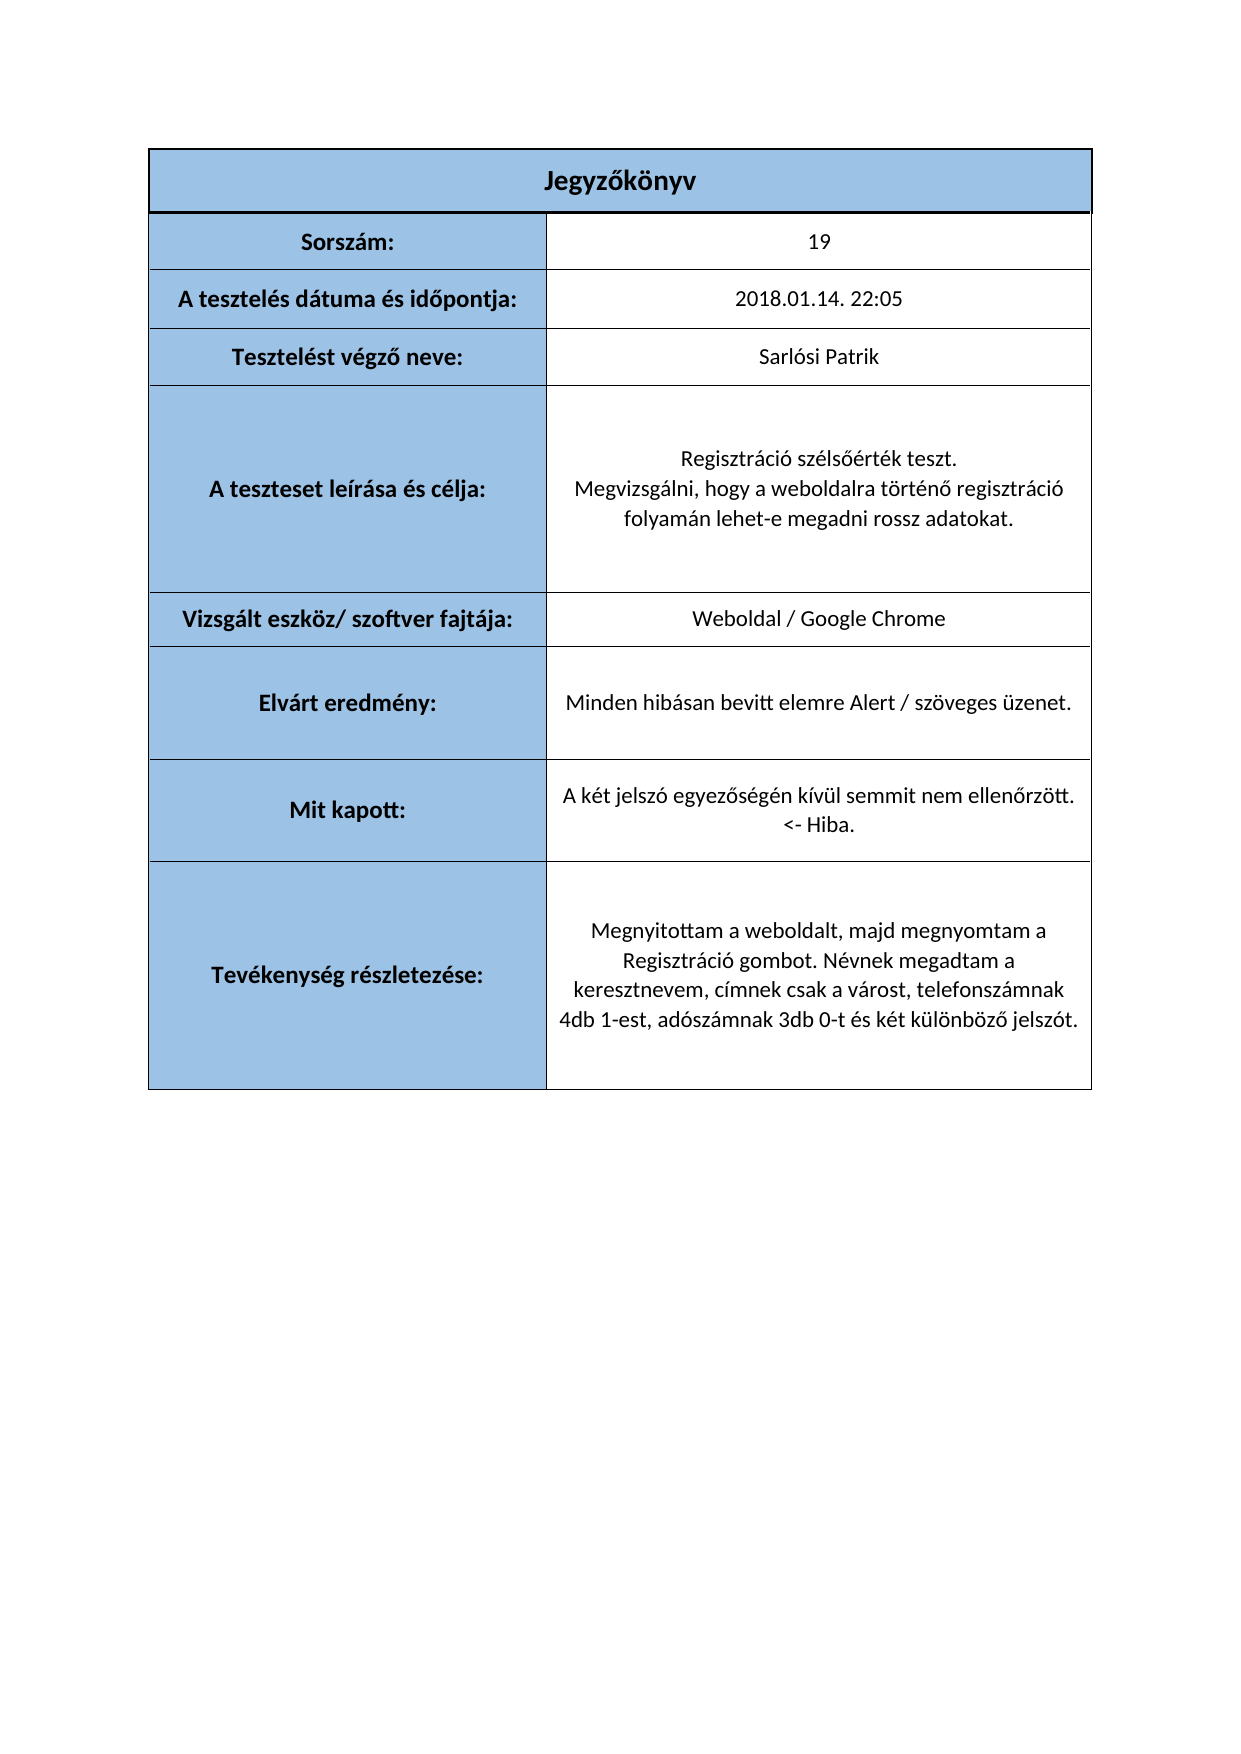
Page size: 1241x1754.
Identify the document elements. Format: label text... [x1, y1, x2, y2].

table_cell Tevékenység részletezése: [149, 861, 546, 1089]
table_cell Sarlósi Patrik [547, 328, 1091, 385]
table_cell Sorszám: [149, 214, 546, 269]
table_cell Elvárt eredmény: [149, 646, 546, 759]
table_cell A teszteset leírása és célja: [149, 385, 546, 592]
table_cell A tesztelés dátuma és időpontja: [149, 269, 546, 328]
table_cell 2018.01.14. 22:05 [547, 269, 1091, 328]
table_cell Weboldal / Google Chrome [547, 592, 1091, 646]
table_cell Megnyitottam a weboldalt, majd megnyomtam a Regisztráció gombot. Névnek megadtam a keresztnevem, címnek csak a várost, telefonszámnak 4db 1-est, adószámnak 3db 0-t és két különböző jelszót. [547, 861, 1091, 1089]
table_cell Tesztelést végző neve: [149, 328, 546, 385]
table_cell 19 [547, 211, 1091, 269]
table_cell Vizsgált eszköz/ szoftver fajtája: [149, 592, 546, 646]
table_cell Mit kapott: [149, 759, 546, 861]
table_cell Regisztráció szélsőérték teszt. Megvizsgálni, hogy a weboldalra történő regisztráció folyamán lehet-e megadni rossz adatokat. [547, 385, 1091, 592]
table_cell Minden hibásan bevitt elemre Alert / szöveges üzenet. [547, 646, 1091, 759]
table_header Jegyzőkönyv [150, 150, 1091, 211]
table_cell A két jelszó egyezőségén kívül semmit nem ellenőrzött. <- Hiba. [547, 759, 1091, 861]
